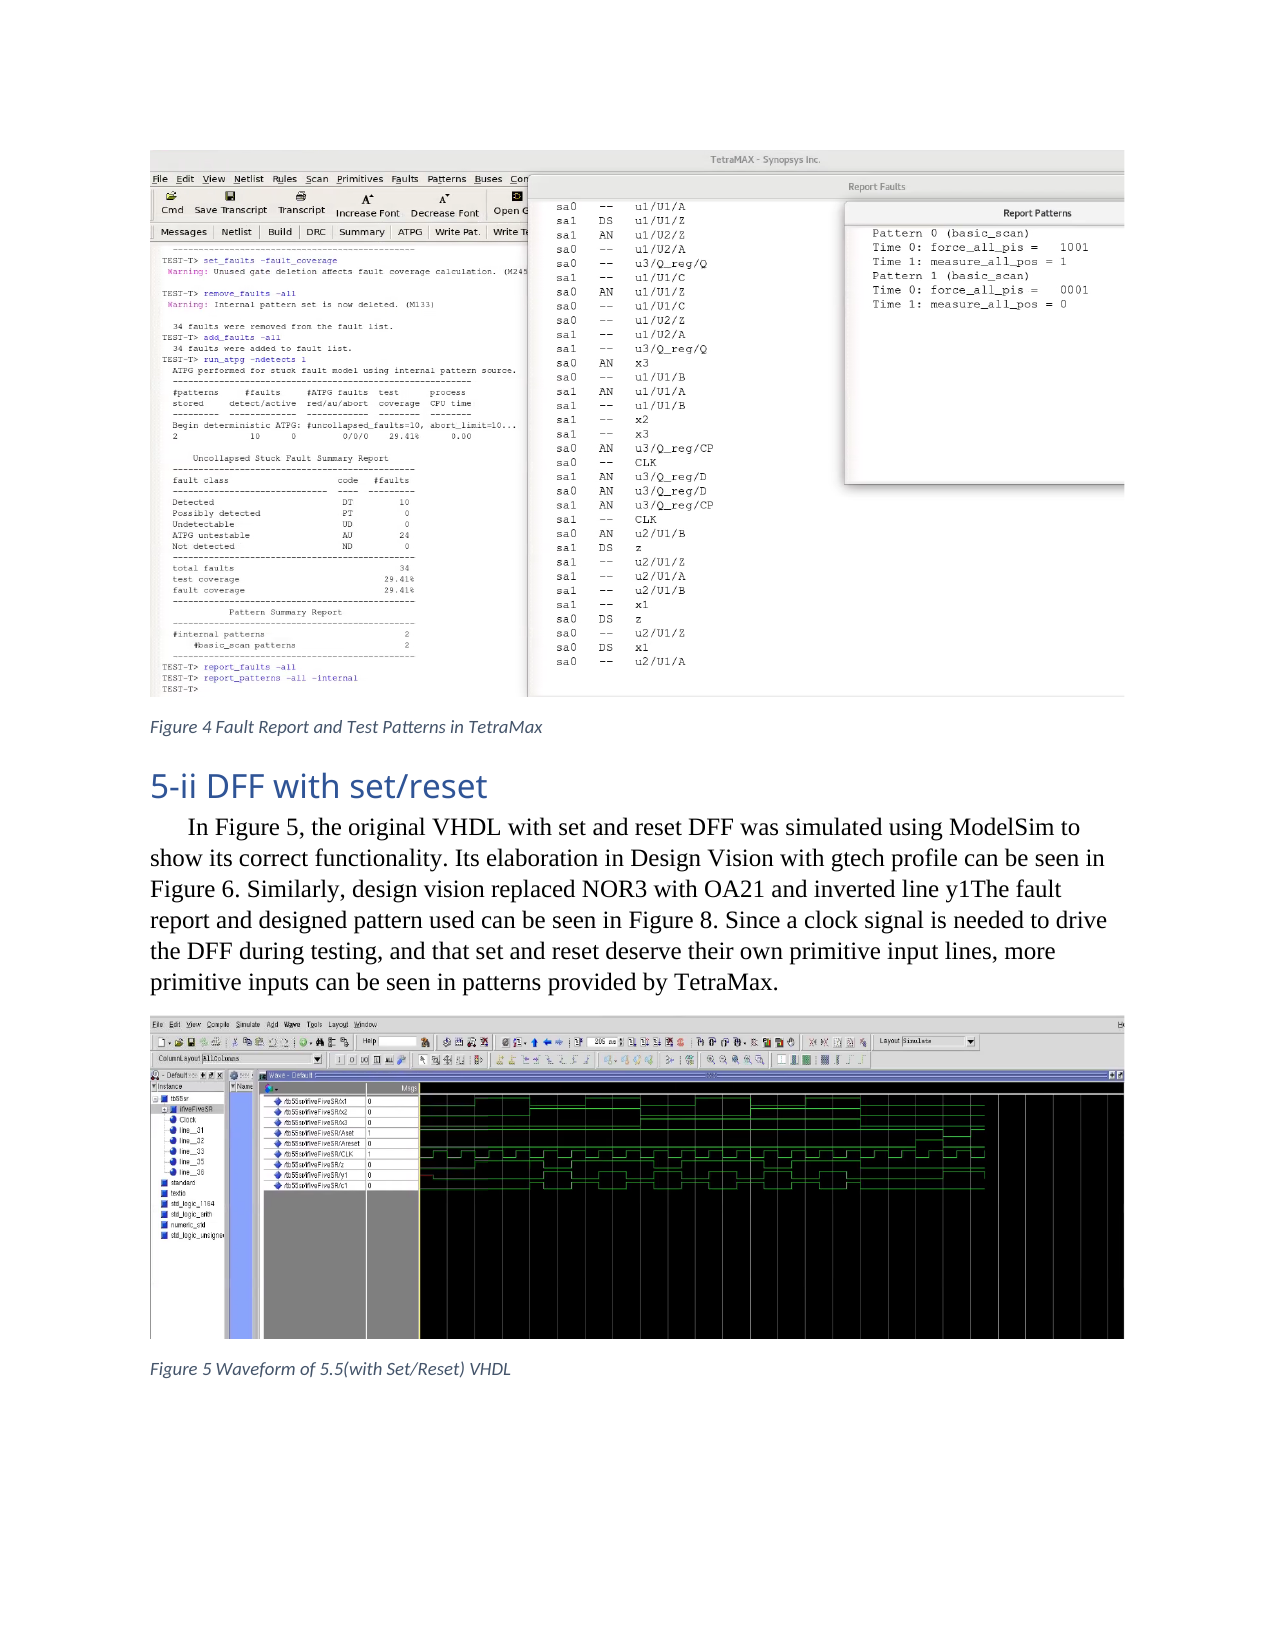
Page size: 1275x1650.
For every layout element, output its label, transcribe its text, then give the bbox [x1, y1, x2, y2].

text In Figure 5, the original VHDL with set and reset DFF was simulated using ModelSim to show its correct functionality. Its elaboration in Design Vision with gtech profile can be seen in Figure 6. Similarly, design vision replaced NOR3 with OA21 and inverted line y1The fault report and designed pattern used can be seen in Figure 8. Since a clock signal is needed to drive the DFF during testing, and that set and reset deserve their own primitive input lines, more primitive inputs can be seen in patterns provided by TetraMax. [150, 812, 1125, 996]
picture [150, 1015, 1125, 1339]
subtitle 5-ii DFF with set/reset [150, 763, 1125, 809]
picture [150, 150, 1125, 697]
